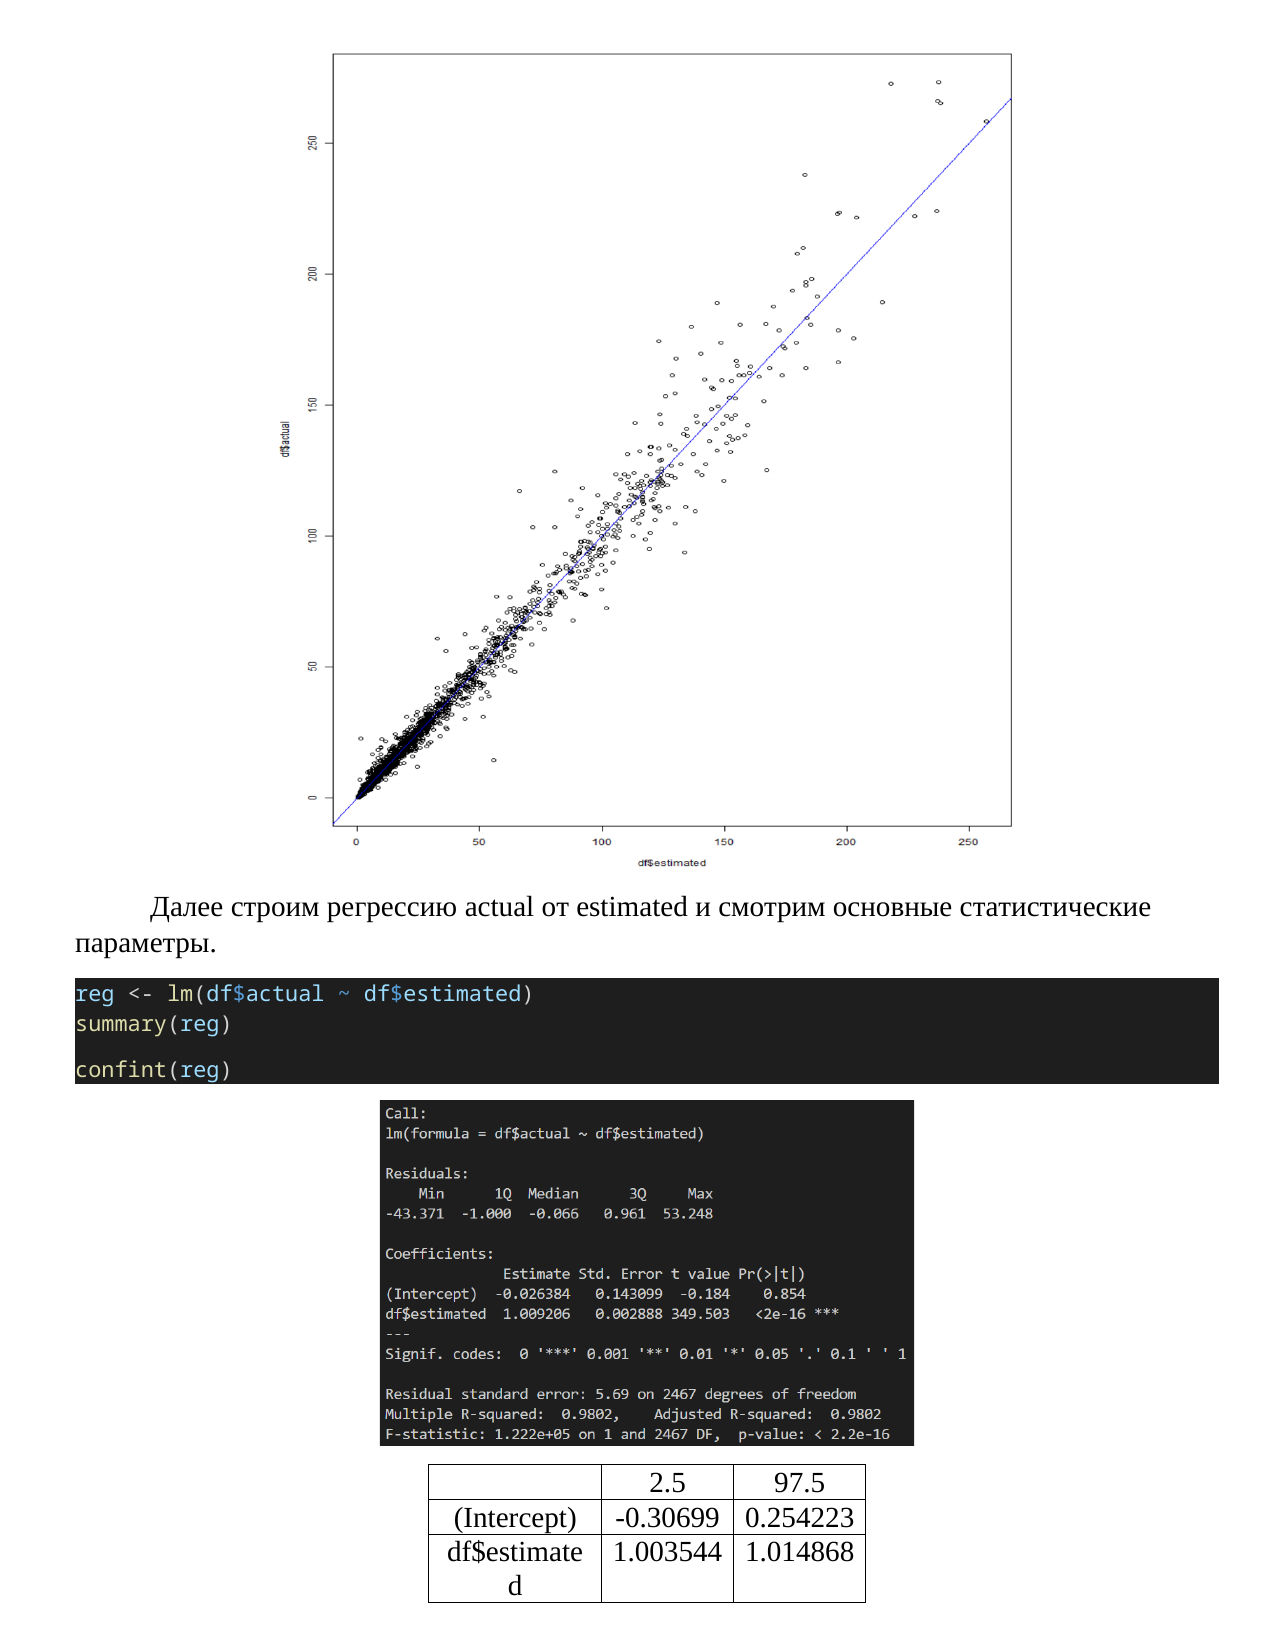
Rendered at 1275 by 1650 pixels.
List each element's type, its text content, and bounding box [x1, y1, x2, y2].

table_cell -0.30699 [602, 1500, 733, 1533]
text summary(reg) [75, 1008, 1219, 1037]
picture [278, 37, 1016, 871]
text Далее строим регрессию actual от estimated и смотрим основные статистические параметры. [75, 889, 1219, 959]
table_header [429, 1465, 601, 1499]
table_header 97.5 [734, 1465, 865, 1499]
text reg <- lm(df$actual ~ df$estimated) [75, 978, 1219, 1008]
table_header 2.5 [602, 1465, 733, 1499]
picture [379, 1100, 915, 1446]
table_cell df$estimated [429, 1535, 601, 1602]
text confint(reg) [75, 1054, 1219, 1084]
table_cell 0.254223 [734, 1500, 865, 1533]
table_cell 1.014868 [734, 1535, 865, 1602]
table_cell (Intercept) [429, 1500, 601, 1533]
table_cell 1.003544 [602, 1535, 733, 1602]
